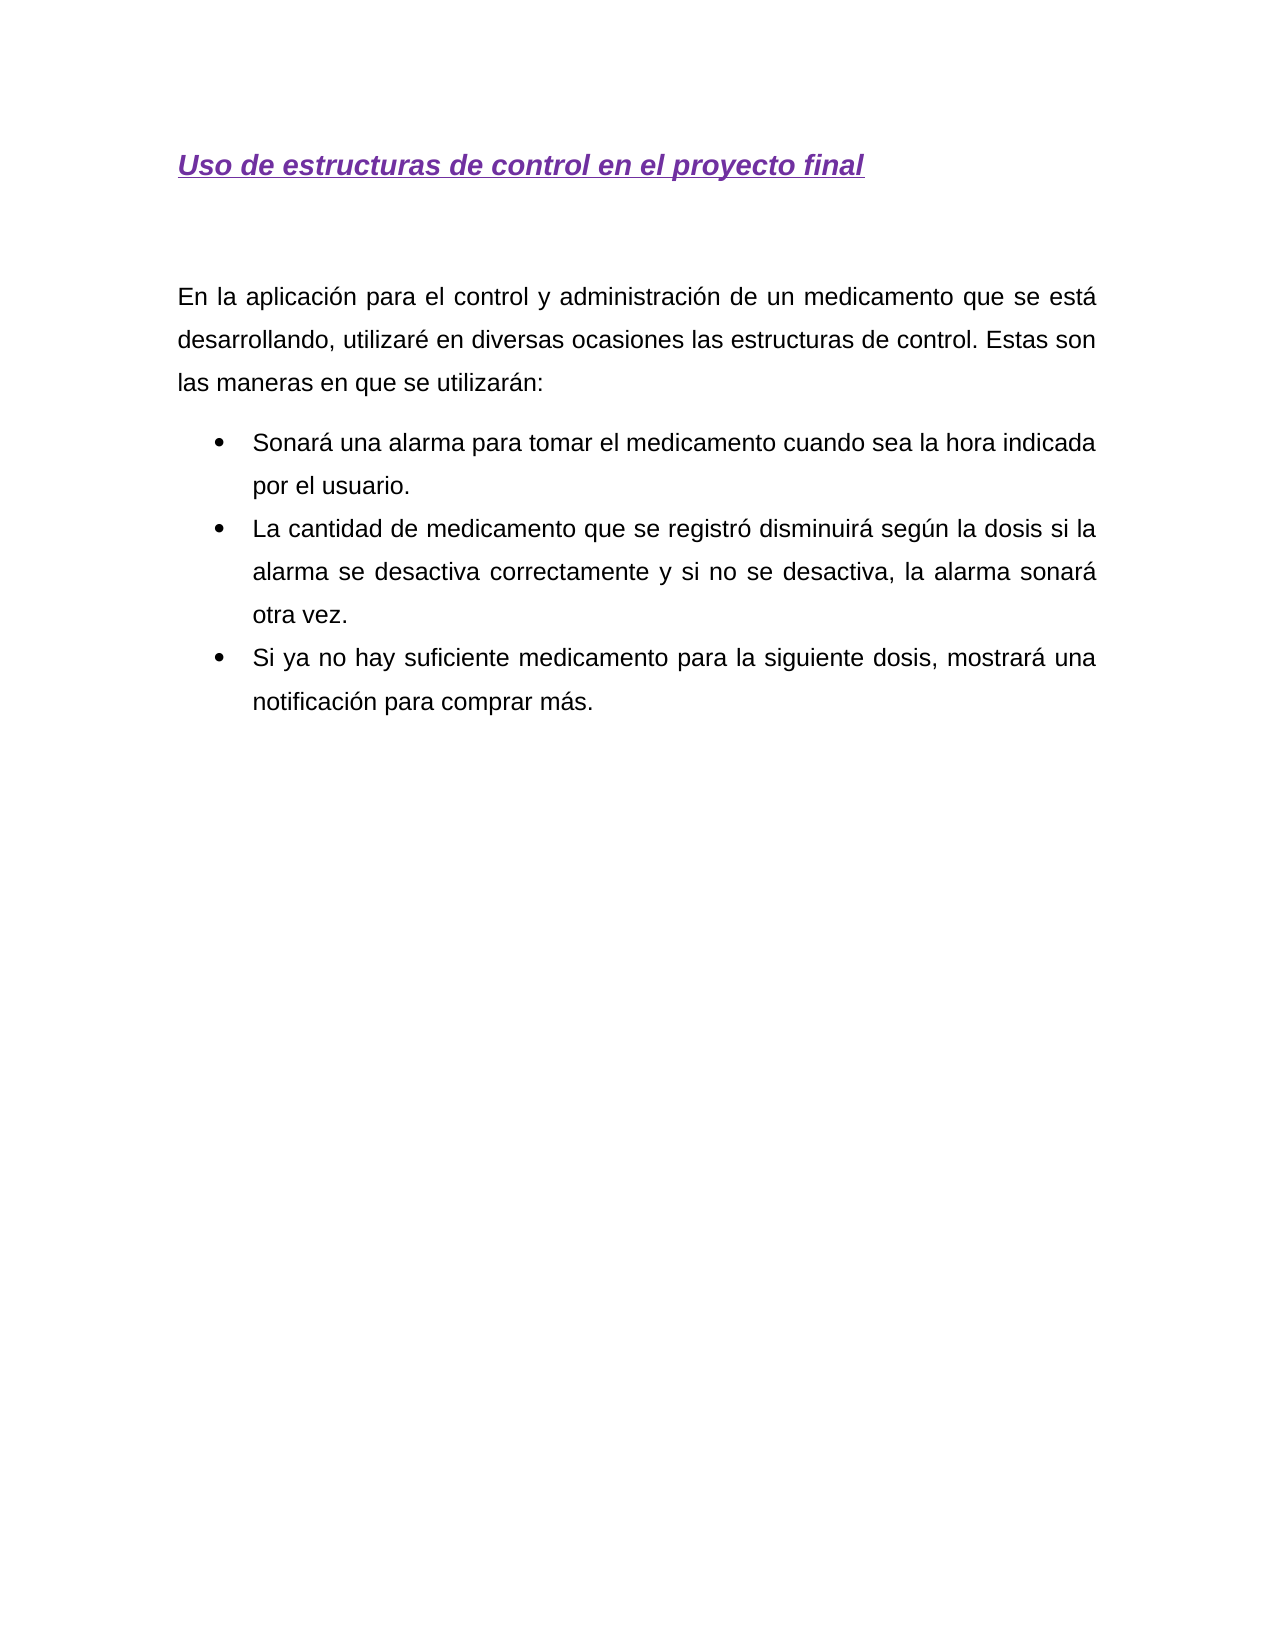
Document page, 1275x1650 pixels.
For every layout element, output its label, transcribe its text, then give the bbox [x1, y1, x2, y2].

text En la aplicación para el control y administración de un medicamento que se está desarrollando, utilizaré en diversas ocasiones las estructuras de control. Estas son las maneras en que se utilizarán: [177, 282, 1098, 397]
text Uso de estructuras de control en el proyecto final [177, 148, 1098, 181]
list Sonará una alarma para tomar el medicamento cuando sea la hora indicada por el usuario. [215, 428, 1098, 499]
list Si ya no hay suficiente medicamento para la siguiente dosis, mostrará una notificación para comprar más. [215, 643, 1098, 715]
list La cantidad de medicamento que se registró disminuirá según la dosis si la alarma se desactiva correctamente y si no se desactiva, la alarma sonará otra vez. [215, 514, 1098, 629]
